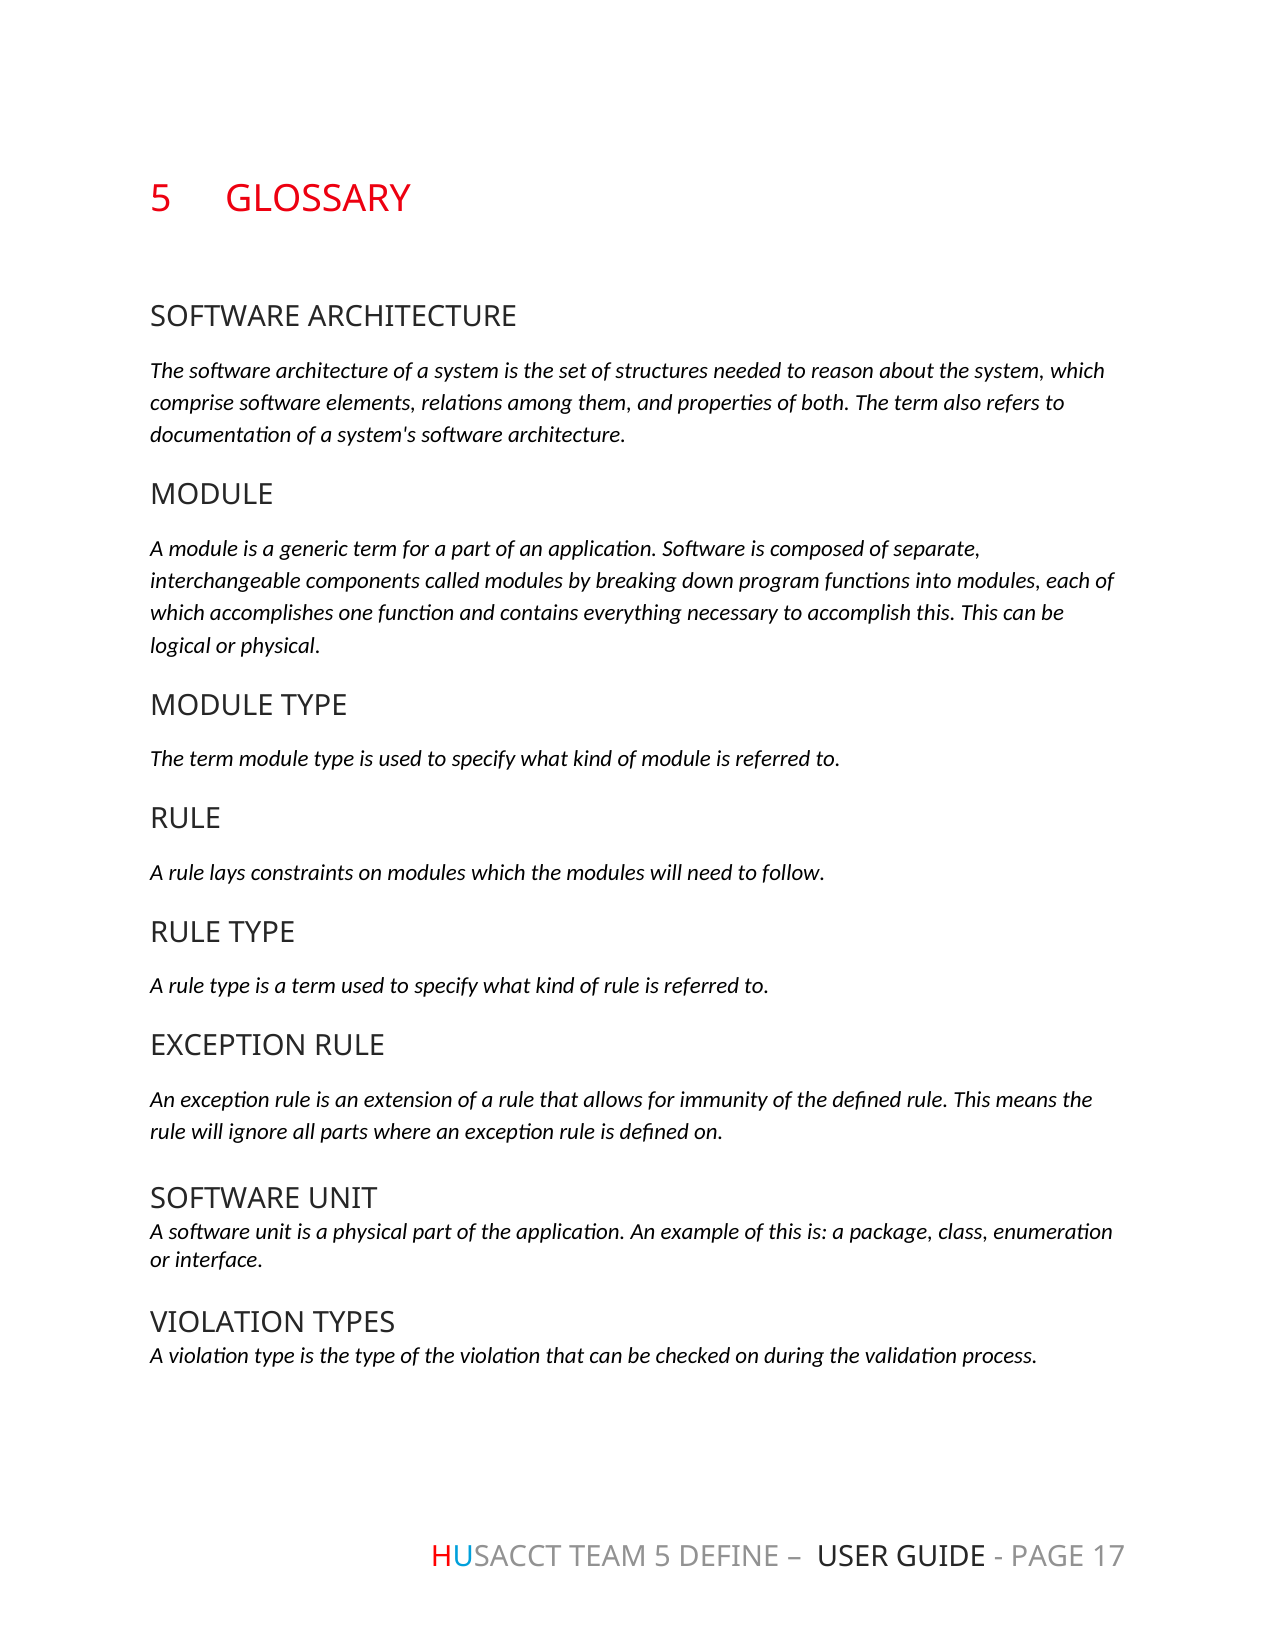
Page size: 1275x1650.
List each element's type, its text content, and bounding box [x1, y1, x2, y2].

subtitle Software Architecture [150, 296, 1125, 335]
text An exception rule is an extension of a rule that allows for immunity of the defined rule. This means the rule will ignore all parts where an exception rule is defined on. [150, 1085, 1125, 1145]
subtitle 5 Glossary [150, 171, 1125, 222]
text A rule lays constraints on modules which the modules will need to follow. [150, 858, 1125, 886]
text A module is a generic term for a part of an application. Software is composed of separate, interchangeable components called modules by breaking down program functions into modules, each of which accomplishes one function and contains everything necessary to accomplish this. This can be logical or physical. [150, 534, 1125, 659]
subtitle Rule Type [150, 911, 1125, 951]
text The software architecture of a system is the set of structures needed to reason about the system, which comprise software elements, relations among them, and properties of both. The term also refers to documentation of a system's software architecture. [150, 356, 1125, 449]
subtitle Rule [150, 797, 1125, 837]
subtitle Module Type [150, 684, 1125, 723]
subtitle Module [150, 474, 1125, 513]
text The term module type is used to specify what kind of module is referred to. [150, 744, 1125, 772]
text A rule type is a term used to specify what kind of rule is referred to. [150, 971, 1125, 999]
subtitle Exception Rule [150, 1024, 1125, 1064]
text Software Unit A software unit is a physical part of the application. An example of this is: a package, class, enumeration or interface. [150, 1177, 1125, 1273]
text Violation Types A violation type is the type of the violation that can be checked on during the validation process. [150, 1301, 1125, 1369]
